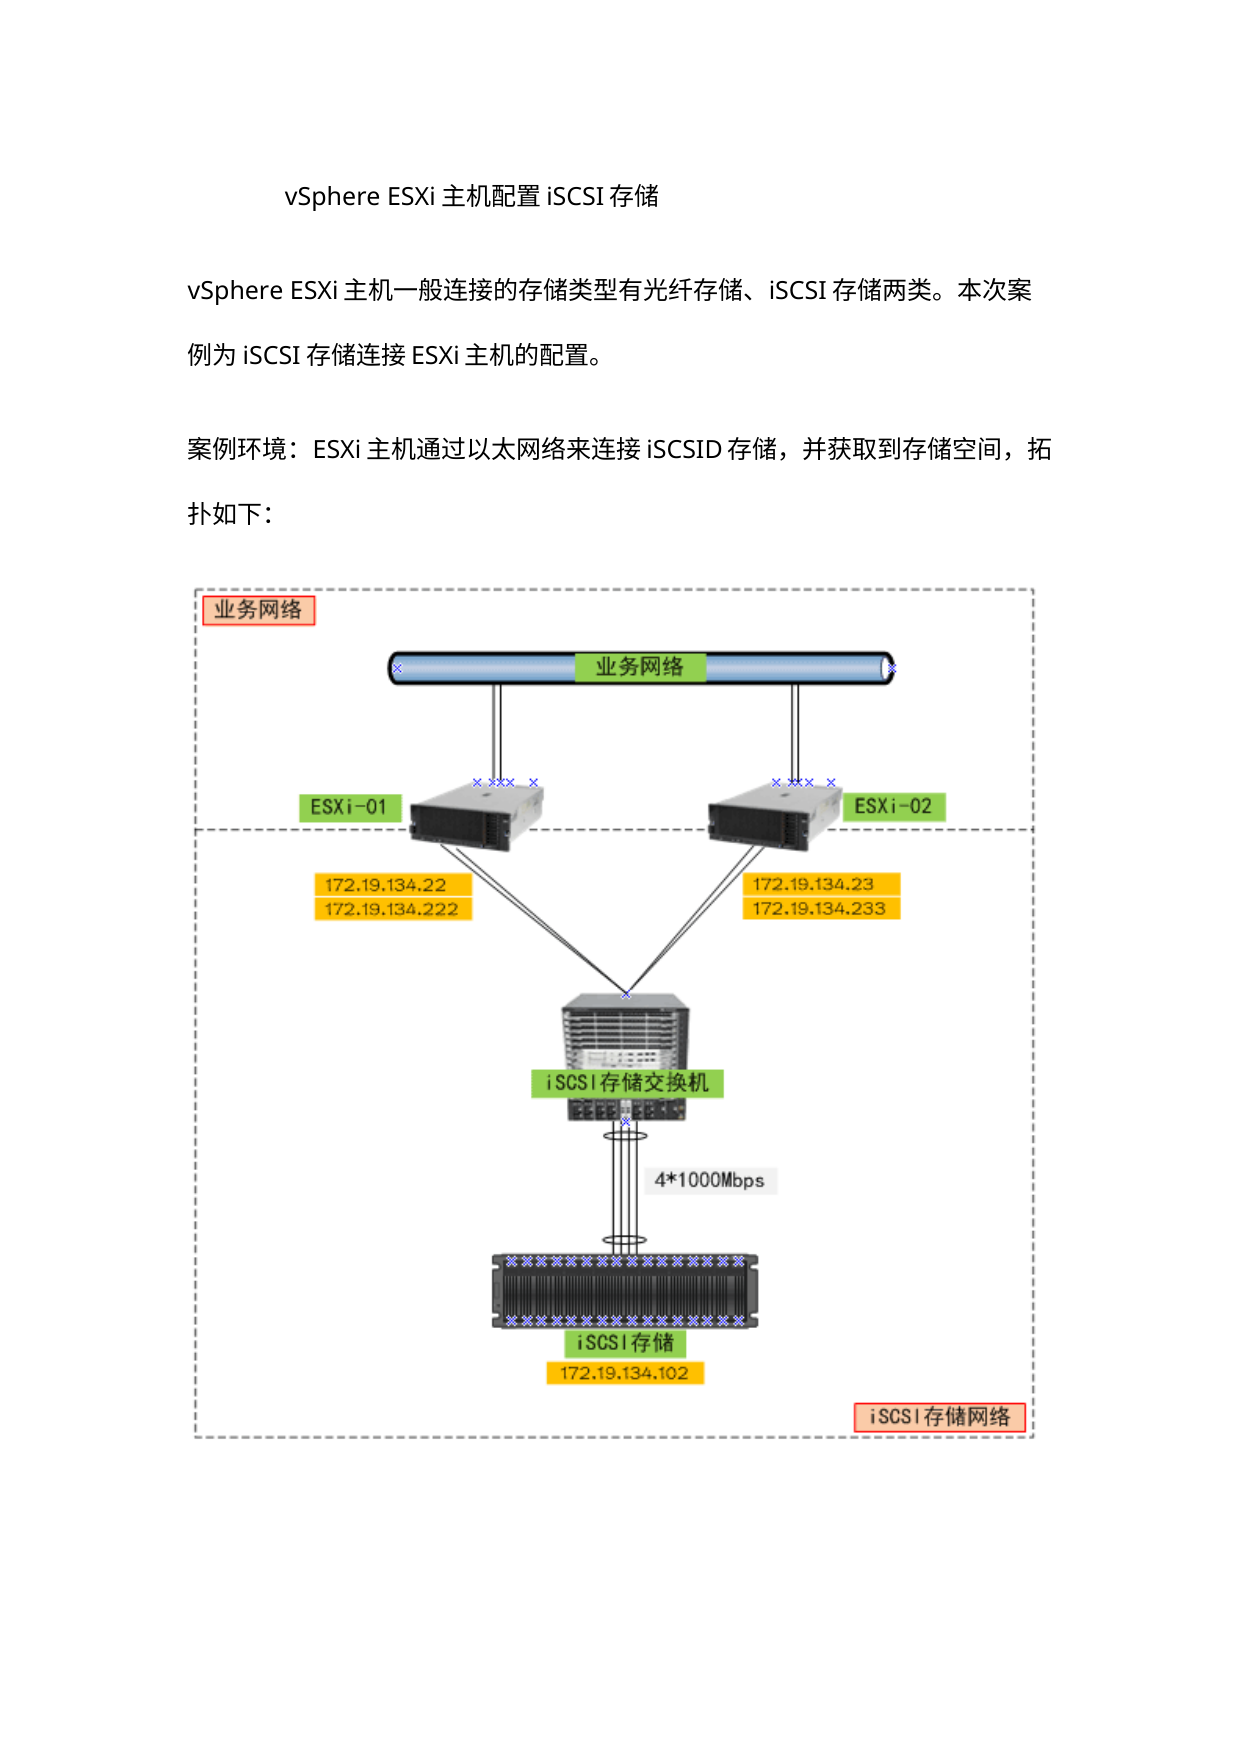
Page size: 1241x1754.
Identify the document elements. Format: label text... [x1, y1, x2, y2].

text vSphere ESXi主机一般连接的存储类型有光纤存储、iSCSI存储两类。本次案例为iSCSI存储连接ESXi主机的配置。 [187, 256, 1053, 386]
text 案例环境：ESXi主机通过以太网络来连接iSCSID存储，并获取到存储空间，拓扑如下： [187, 415, 1053, 545]
text vSphere ESXi主机配置iSCSI存储 [187, 162, 1053, 227]
picture [187, 574, 1042, 1450]
